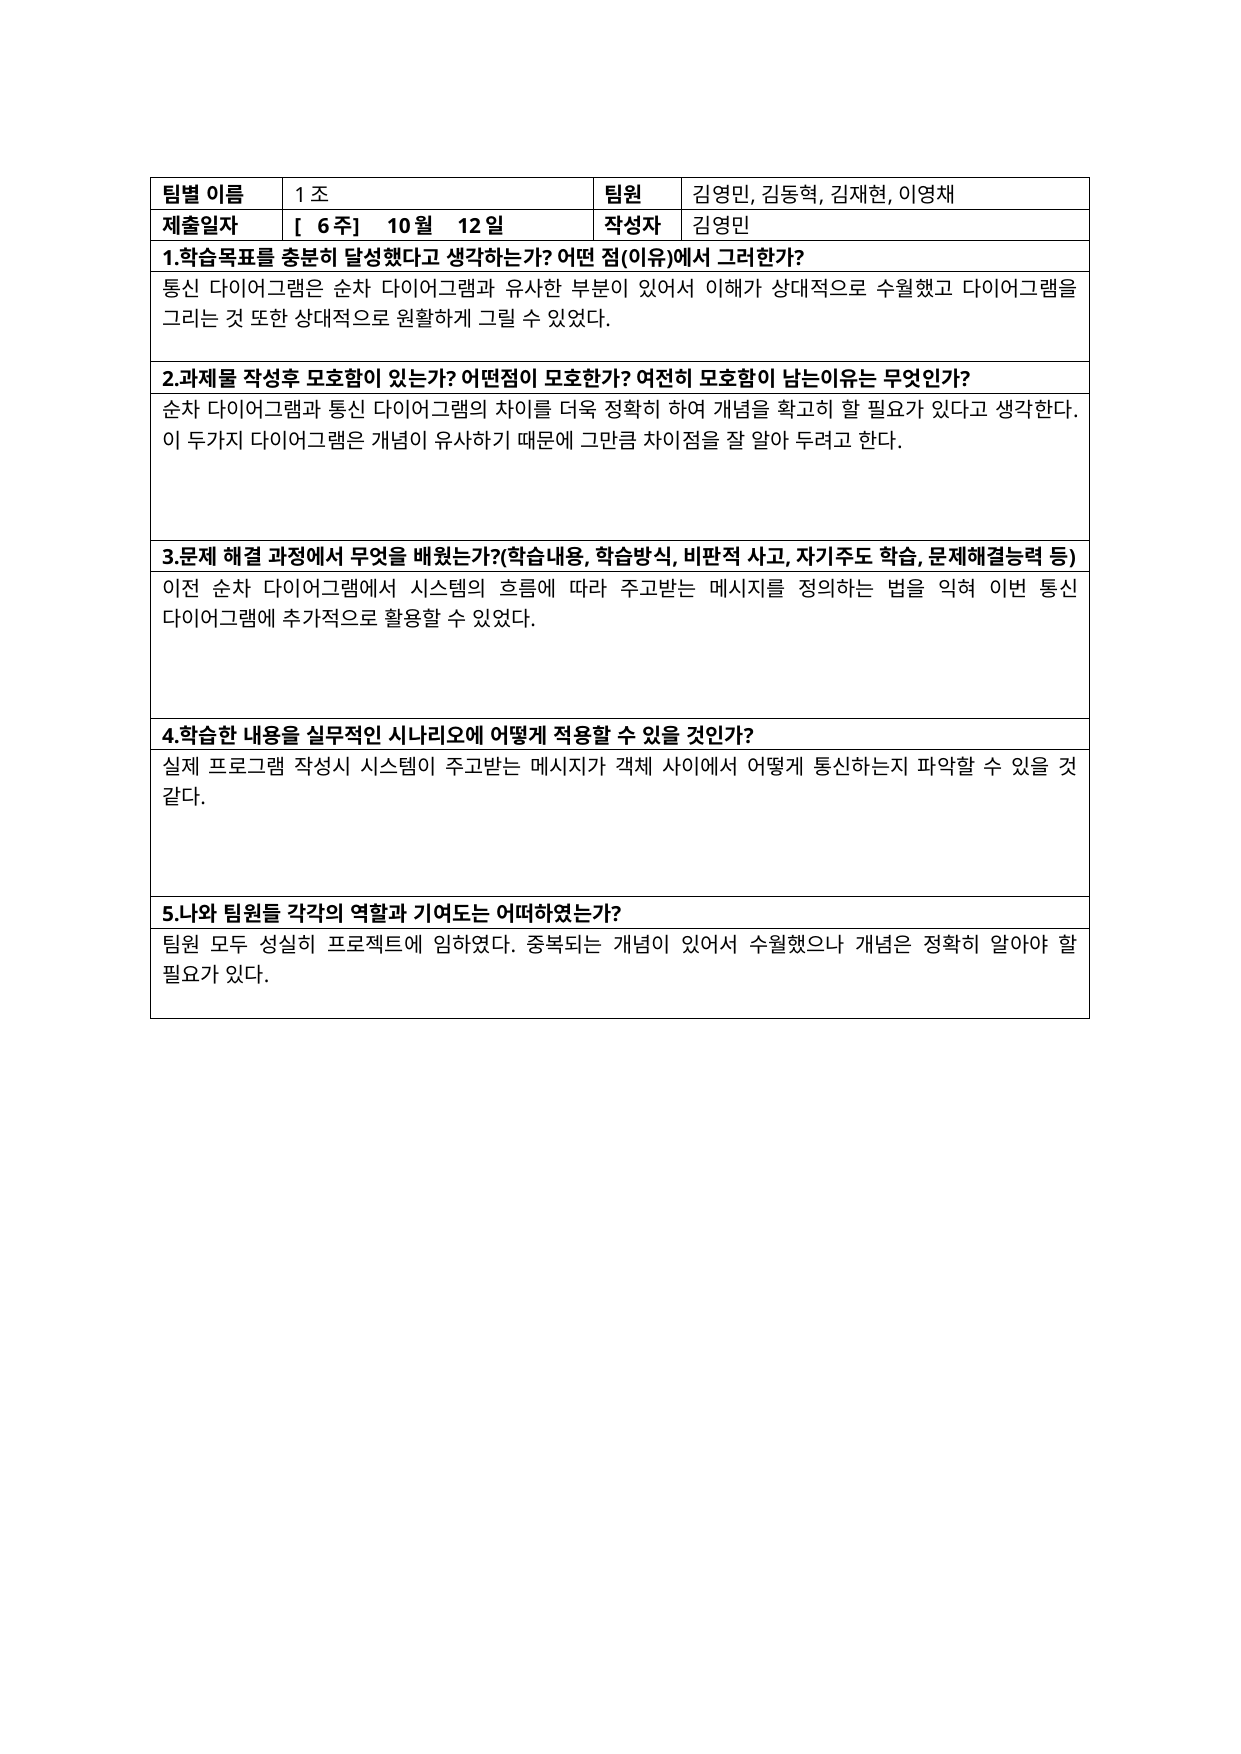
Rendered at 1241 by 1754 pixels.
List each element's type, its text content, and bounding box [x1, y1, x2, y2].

table_cell 제출일자 [151, 210, 282, 240]
table_cell 실제 프로그램 작성시 시스템이 주고받는 메시지가 객체 사이에서 어떻게 통신하는지 파악할 수 있을 것 같다. [151, 750, 1089, 896]
table_cell 순차 다이어그램과 통신 다이어그램의 차이를 더욱 정확히 하여 개념을 확고히 할 필요가 있다고 생각한다. 이 두가지 다이어그램은 개념이 유사하기 때문에 그만큼 차이점을 잘 알아 두려고 한다. [151, 394, 1089, 539]
table_header 김영민, 김동혁, 김재현, 이영채 [682, 178, 1089, 208]
table_header 1조 [283, 178, 593, 208]
table_cell 작성자 [594, 210, 681, 240]
table_cell 김영민 [682, 210, 1089, 240]
table_cell 팀원 모두 성실히 프로젝트에 임하였다. 중복되는 개념이 있어서 수월했으나 개념은 정확히 알아야 할 필요가 있다. [151, 929, 1089, 1017]
table_cell 1.학습목표를 충분히 달성했다고 생각하는가? 어떤 점(이유)에서 그러한가? [151, 241, 1089, 271]
table_header 팀별 이름 [151, 178, 282, 208]
table_cell 2.과제물 작성후 모호함이 있는가? 어떤점이 모호한가? 여전히 모호함이 남는이유는 무엇인가? [151, 362, 1089, 393]
table_cell 5.나와 팀원들 각각의 역할과 기여도는 어떠하였는가? [151, 897, 1089, 927]
table_cell 3.문제 해결 과정에서 무엇을 배웠는가?(학습내용, 학습방식, 비판적 사고, 자기주도 학습, 문제해결능력 등) [151, 541, 1089, 571]
table_cell 통신 다이어그램은 순차 다이어그램과 유사한 부분이 있어서 이해가 상대적으로 수월했고 다이어그램을 그리는 것 또한 상대적으로 원활하게 그릴 수 있었다. [151, 272, 1089, 361]
table_cell 4.학습한 내용을 실무적인 시나리오에 어떻게 적용할 수 있을 것인가? [151, 719, 1089, 749]
table_header 팀원 [594, 178, 681, 208]
table_cell [ 6주] 10월 12일 [283, 210, 593, 240]
table_cell 이전 순차 다이어그램에서 시스템의 흐름에 따라 주고받는 메시지를 정의하는 법을 익혀 이번 통신 다이어그램에 추가적으로 활용할 수 있었다. [151, 572, 1089, 718]
